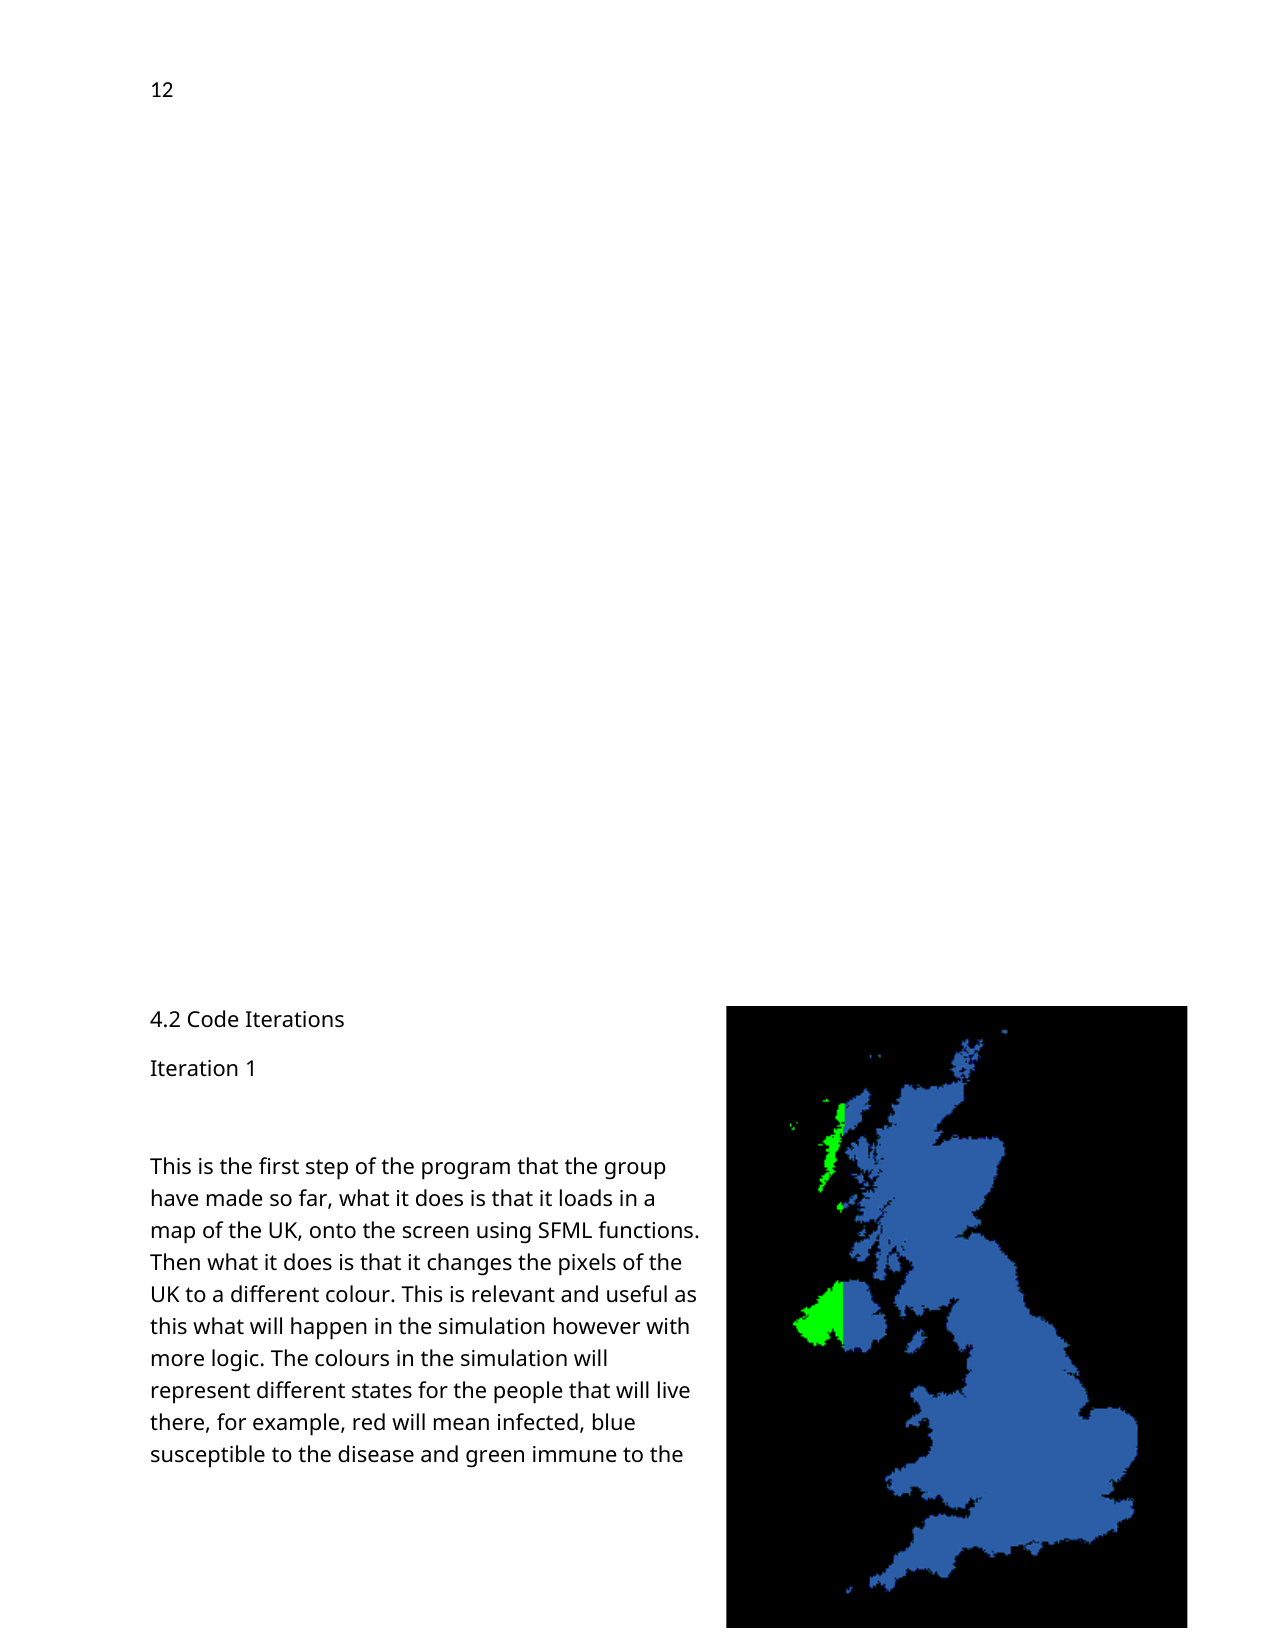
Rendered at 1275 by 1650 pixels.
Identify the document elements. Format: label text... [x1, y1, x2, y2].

picture [726, 1006, 1188, 1628]
text Iteration 1 [150, 1053, 726, 1083]
text 4.2 Code Iterations [150, 1004, 1125, 1034]
